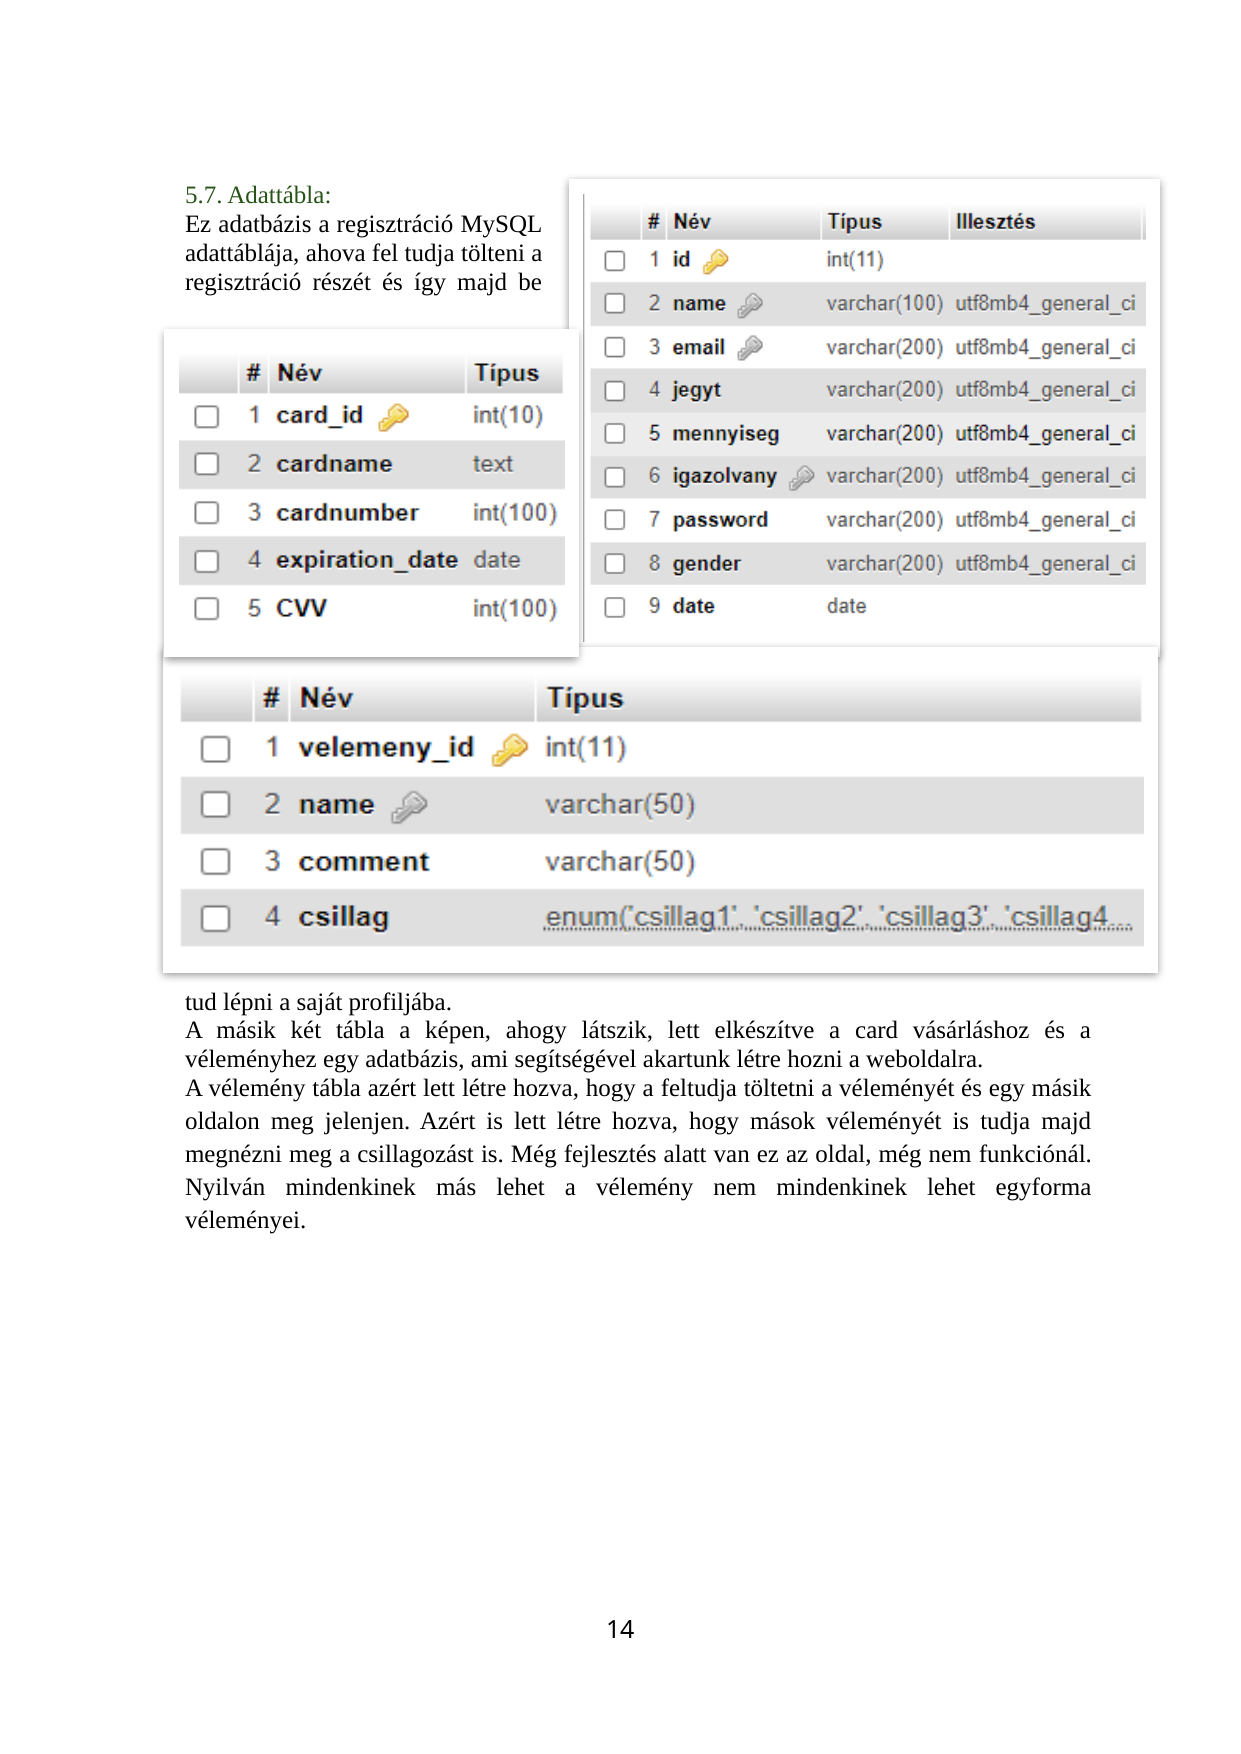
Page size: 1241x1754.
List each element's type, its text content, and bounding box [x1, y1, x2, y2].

list A másik két tábla a képen, ahogy látszik, lett elkészítve a card vásárláshoz és a véleményhez egy adatbázis, ami segítségével akartunk létre hozni a weboldalra. [185, 1015, 1093, 1073]
picture [177, 661, 1144, 958]
picture [179, 344, 565, 643]
list Ez adatbázis a regisztráció MySQL adattáblája, ahova fel tudja tölteni a regisztráció részét és így majd be tud lépni a saját profiljába. [185, 209, 563, 327]
list Ez adatbázis a regisztráció MySQL adattáblája, ahova fel tudja tölteni a regisztráció részét és így majd be tud lépni a saját profiljába. [185, 981, 1093, 1015]
picture [583, 194, 1146, 642]
list 5.7. Adattábla: [185, 181, 564, 209]
text A vélemény tábla azért lett létre hozva, hogy a feltudja töltetni a véleményét és egy másik oldalon meg jelenjen. Azért is lett létre hozva, hogy mások véleményét is tudja majd megnézni meg a csillagozást is. Még fejlesztés alatt van ez az oldal, még nem funkciónál. Nyilván mindenkinek más lehet a vélemény nem mindenkinek lehet egyforma véleményei. [185, 1073, 1093, 1234]
